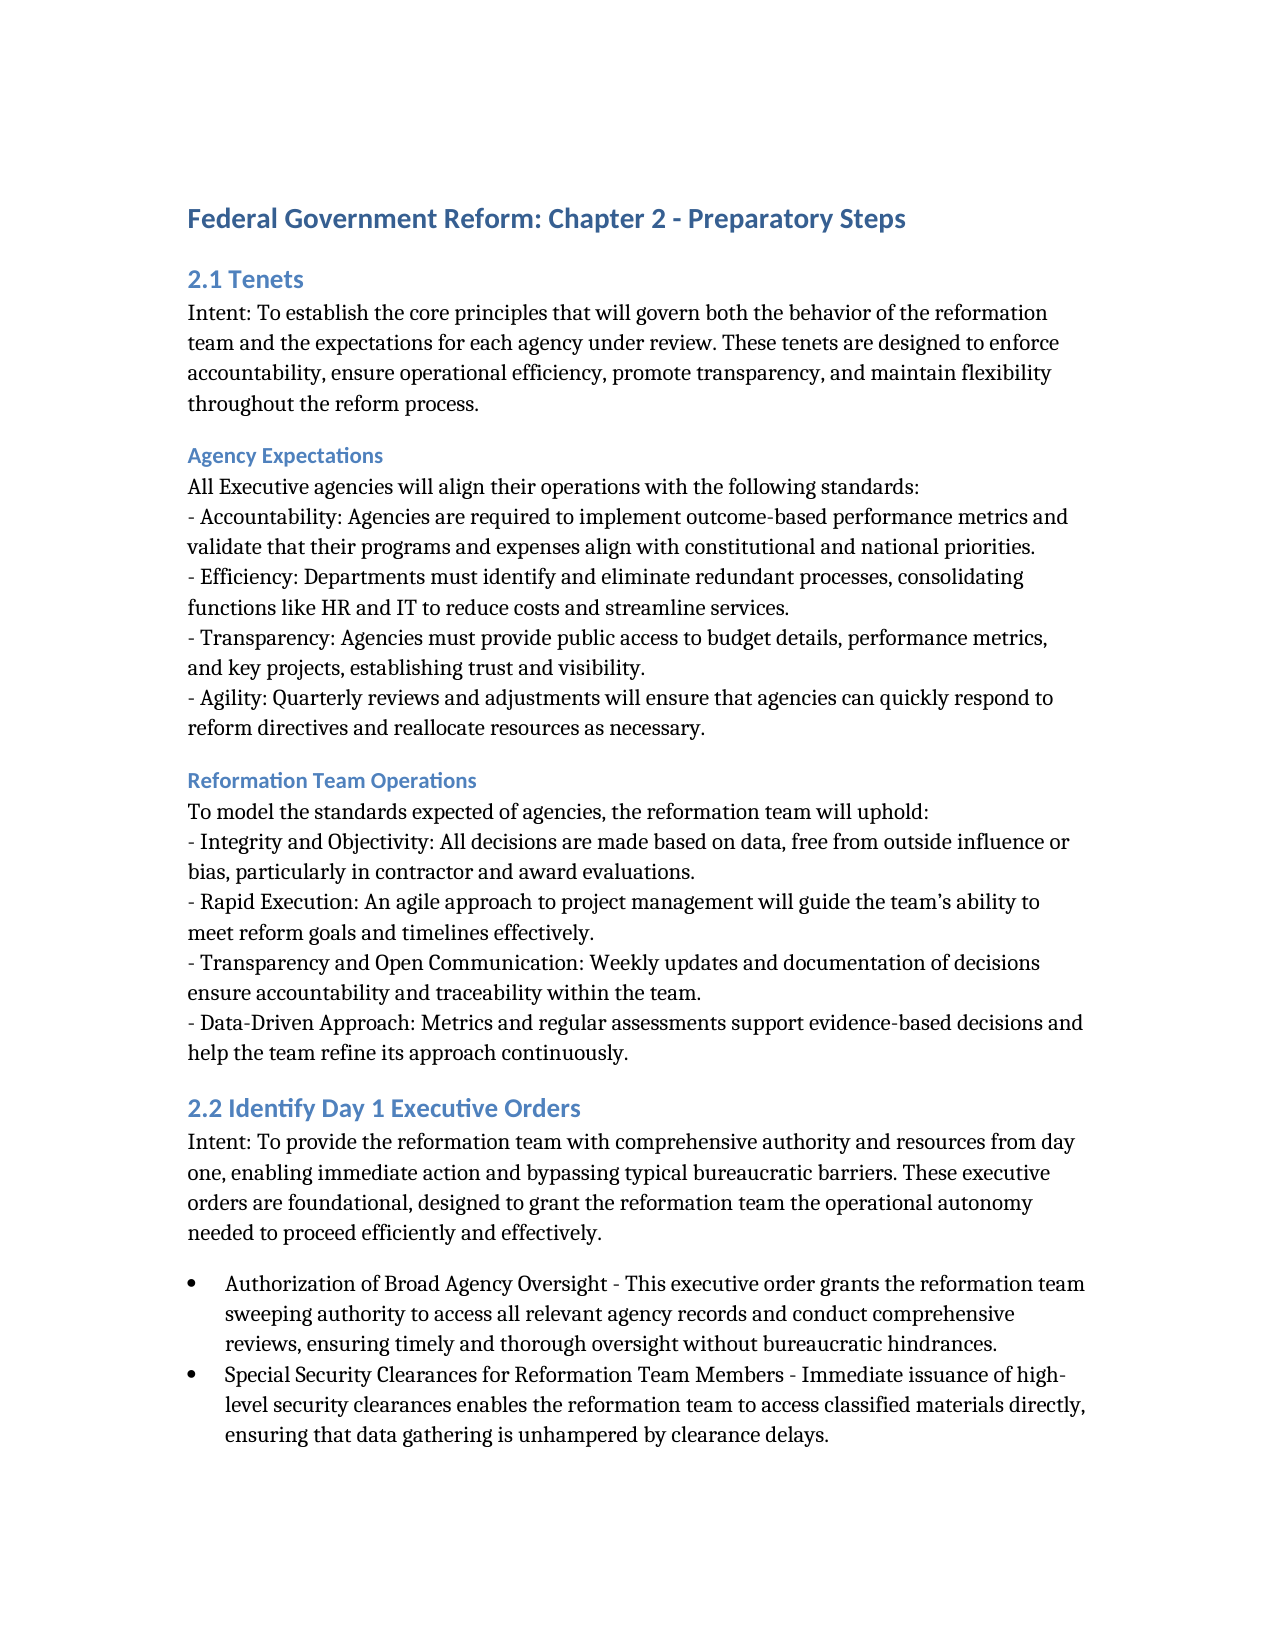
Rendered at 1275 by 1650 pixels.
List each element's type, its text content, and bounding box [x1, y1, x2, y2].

text Intent: To provide the reformation team with comprehensive authority and resources from day one, enabling immediate action and bypassing typical bureaucratic barriers. These executive orders are foundational, designed to grant the reformation team the operational autonomy needed to proceed efficiently and effectively. [187, 1129, 1087, 1246]
list Authorization of Broad Agency Oversight - This executive order grants the reformation team sweeping authority to access all relevant agency records and conduct comprehensive reviews, ensuring timely and thorough oversight without bureaucratic hindrances. [187, 1271, 1087, 1357]
list Special Security Clearances for Reformation Team Members - Immediate issuance of high-level security clearances enables the reformation team to access classified materials directly, ensuring that data gathering is unhampered by clearance delays. [187, 1361, 1087, 1448]
subtitle 2.1 Tenets [187, 262, 1087, 295]
text Intent: To establish the core principles that will govern both the behavior of the reformation team and the expectations for each agency under review. These tenets are designed to enforce accountability, ensure operational efficiency, promote transparency, and maintain flexibility throughout the reform process. [187, 300, 1087, 417]
subtitle 2.2 Identify Day 1 Executive Orders [187, 1091, 1087, 1124]
subtitle Federal Government Reform: Chapter 2 - Preparatory Steps [187, 200, 1087, 236]
subtitle Reformation Team Operations [187, 766, 1087, 794]
text All Executive agencies will align their operations with the following standards: - Accountability: Agencies are required to implement outcome-based performance metrics and validate that their programs and expenses align with constitutional and national priorities. - Efficiency: Departments must identify and eliminate redundant processes, consolidating functions like HR and IT to reduce costs and streamline services. - Transparency: Agencies must provide public access to budget details, performance metrics, and key projects, establishing trust and visibility. - Agility: Quarterly reviews and adjustments will ensure that agencies can quickly respond to reform directives and reallocate resources as necessary. [187, 473, 1087, 742]
text To model the standards expected of agencies, the reformation team will uphold: - Integrity and Objectivity: All decisions are made based on data, free from outside influence or bias, particularly in contractor and award evaluations. - Rapid Execution: An agile approach to project management will guide the team’s ability to meet reform goals and timelines effectively. - Transparency and Open Communication: Weekly updates and documentation of decisions ensure accountability and traceability within the team. - Data-Driven Approach: Metrics and regular assessments support evidence-based decisions and help the team refine its approach continuously. [187, 798, 1087, 1066]
subtitle Agency Expectations [187, 441, 1087, 469]
